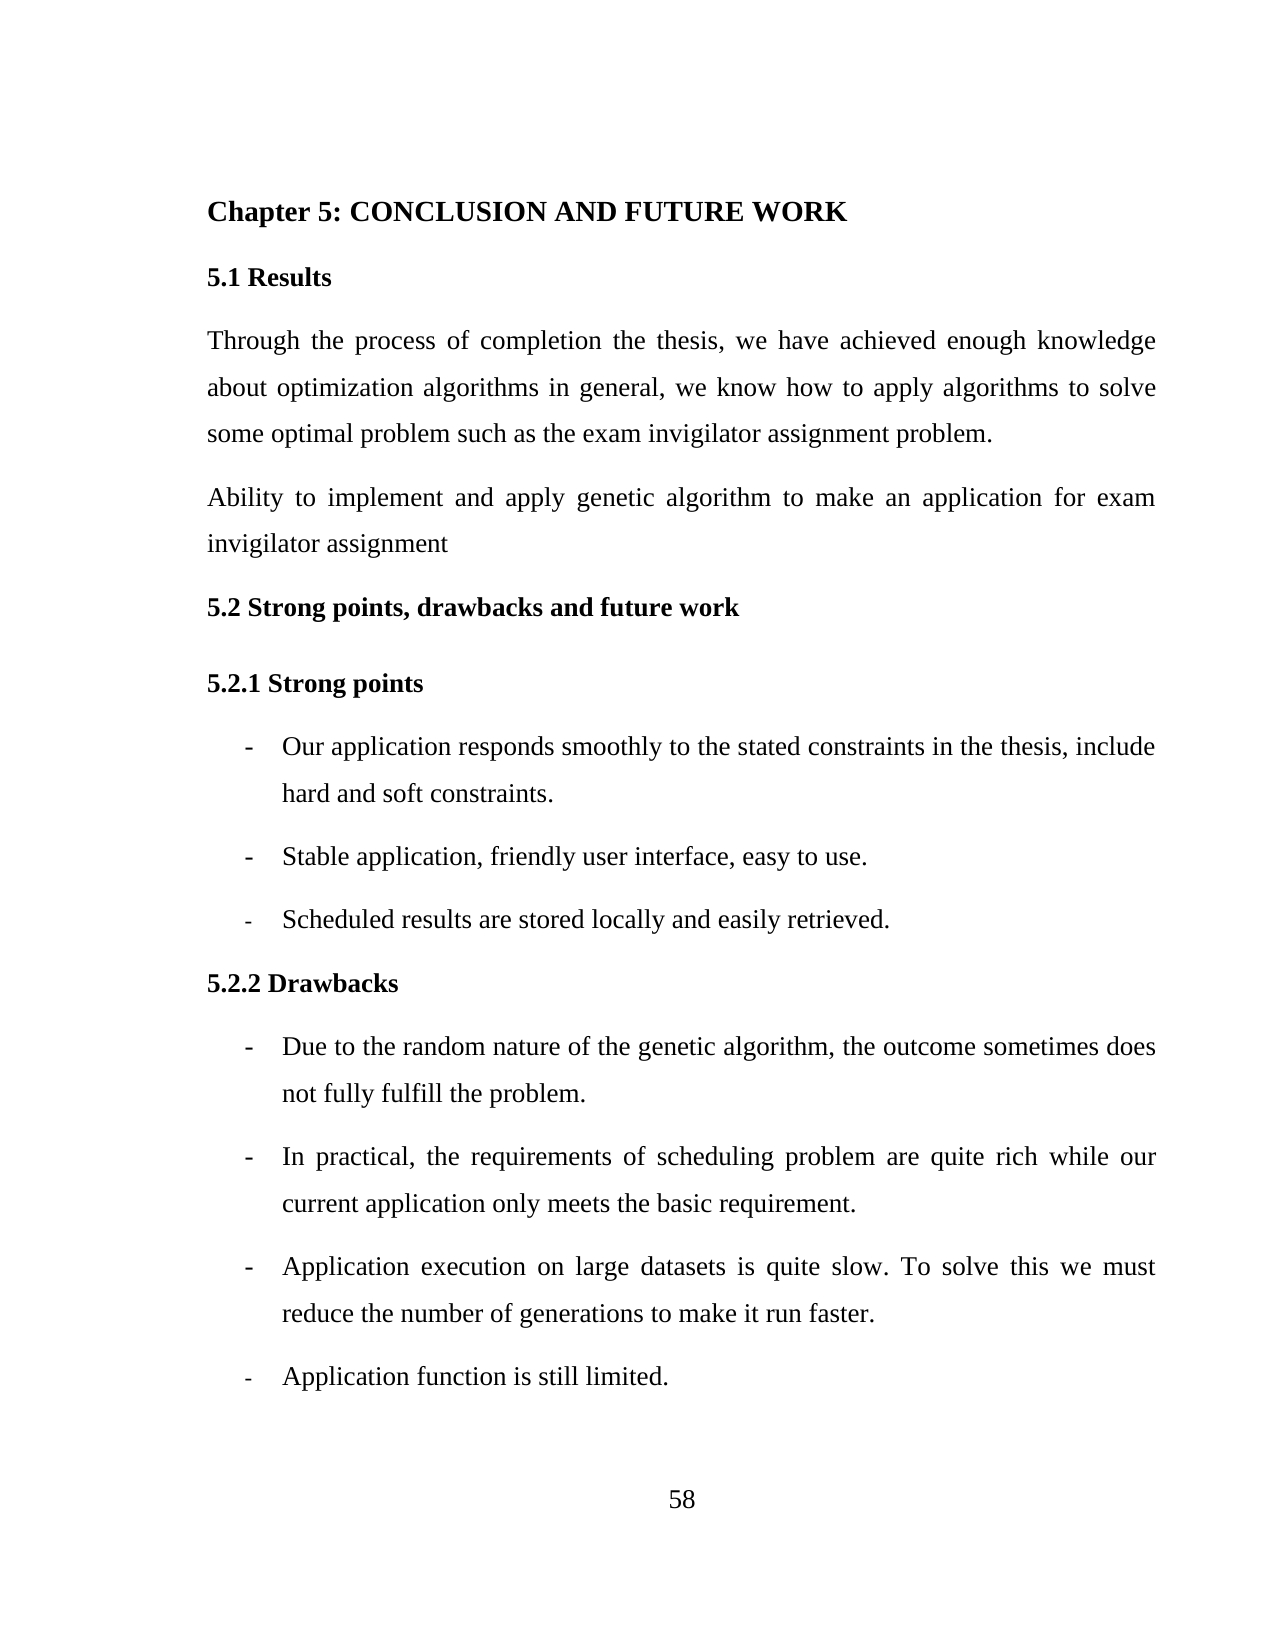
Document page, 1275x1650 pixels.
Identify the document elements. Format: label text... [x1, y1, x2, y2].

list In practical, the requirements of scheduling problem are quite rich while our current application only meets the basic requirement. [244, 1140, 1157, 1218]
list Application execution on large datasets is quite slow. To solve this we must reduce the number of generations to make it run faster. [244, 1250, 1157, 1328]
text Through the process of completion the thesis, we have achieved enough knowledge about optimization algorithms in general, we know how to apply algorithms to solve some optimal problem such as the exam invigilator assignment problem. [207, 324, 1157, 449]
subtitle 5.2. Drawbacks [207, 967, 1157, 998]
list Due to the random nature of the genetic algorithm, the outcome sometimes does not fully fulfill the problem. [244, 1030, 1157, 1108]
subtitle Chapter 5: CONCLUSION AND FUTURE WORK [207, 194, 1157, 227]
subtitle 5.1 Results [207, 261, 1157, 292]
subtitle 5.2 rawbacks and future work [207, 591, 1157, 622]
list Application function is still limited. [244, 1360, 1157, 1391]
text Ability to implement and apply genetic algorithm to make an application for exam invigilator assignment [207, 481, 1157, 559]
